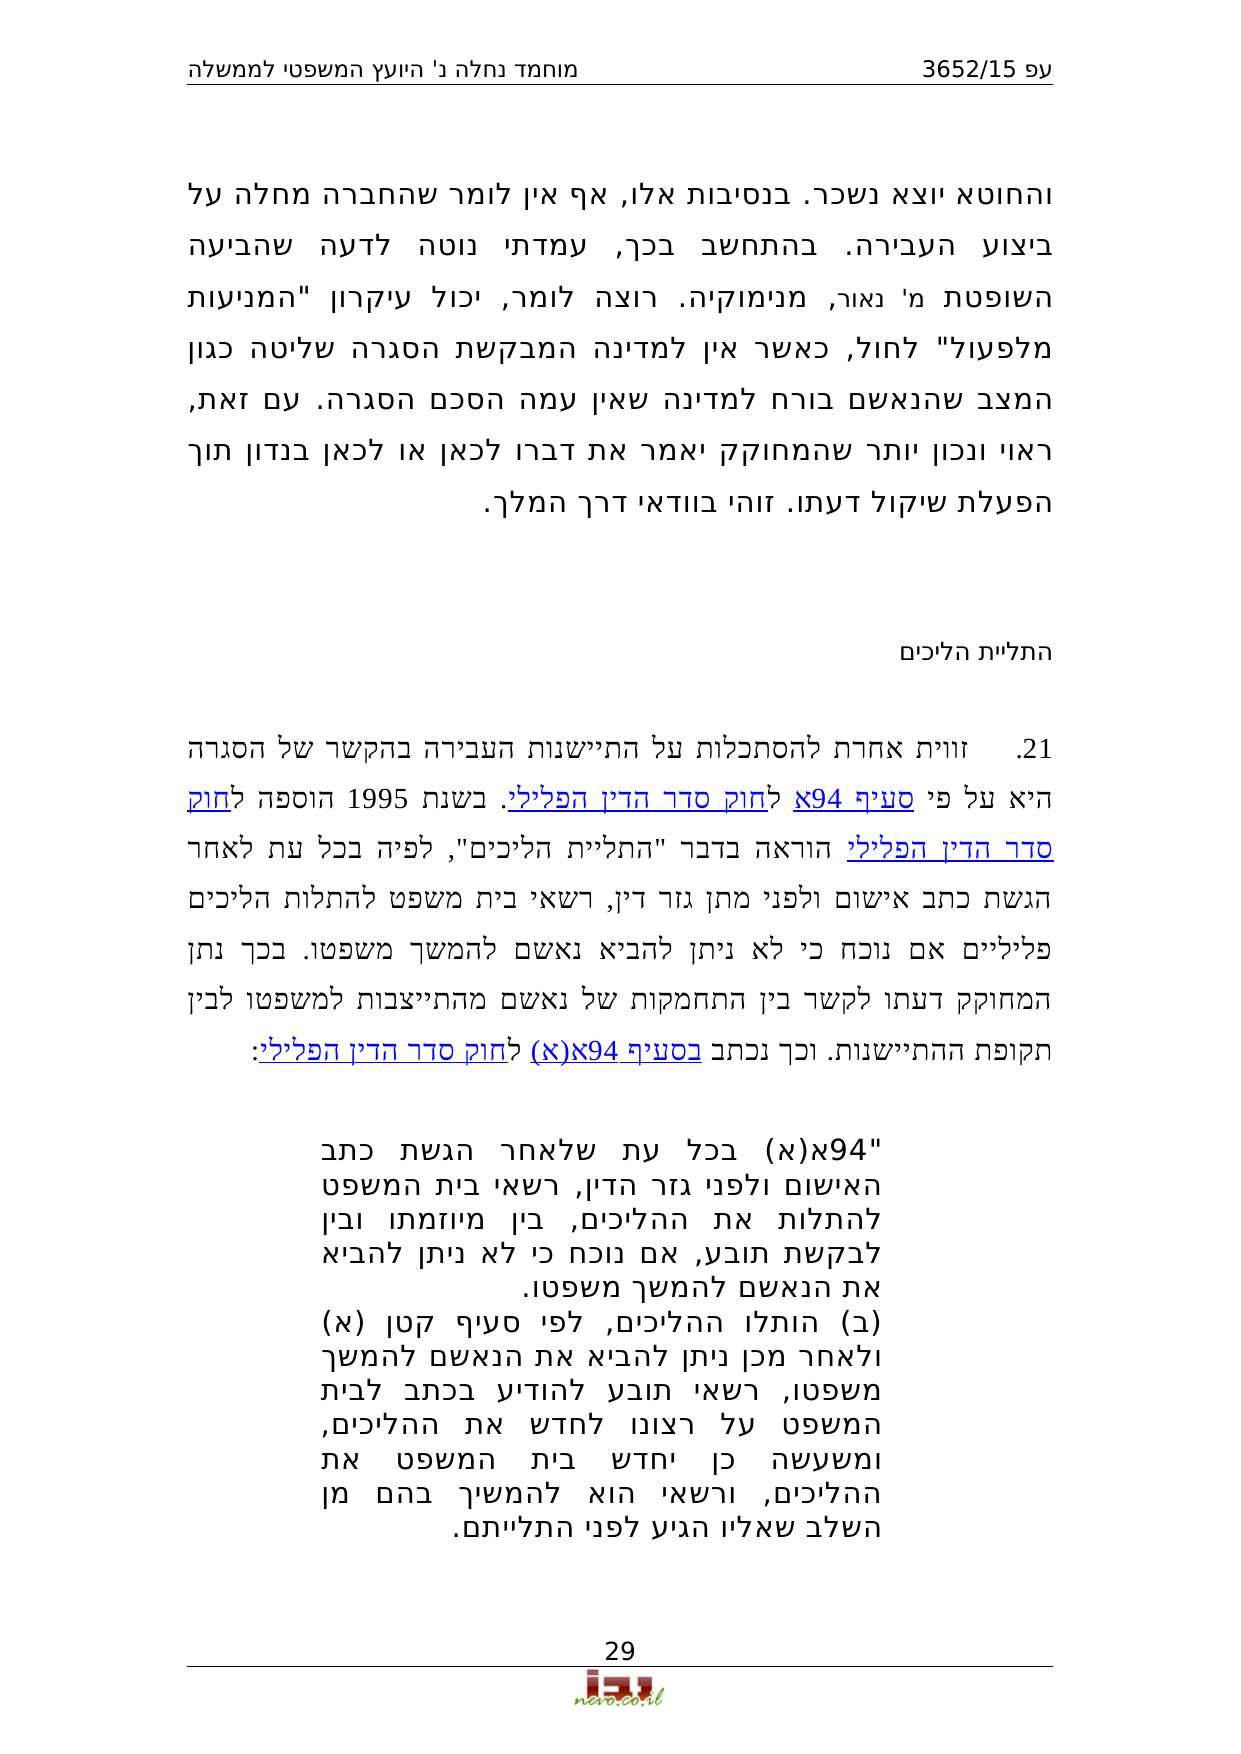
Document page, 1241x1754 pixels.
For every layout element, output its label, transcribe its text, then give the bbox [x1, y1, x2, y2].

picture [574, 1669, 666, 1707]
text התליית הליכים [187, 637, 1053, 666]
text "94א(א) בכל עת שלאחר הגשת כתב האישום ולפני גזר הדין, רשאי בית המשפט להתלות את ההליכים, בין מיוזמתו ובין לבקשת תובע, אם נוכח כי לא ניתן להביא את הנאשם להמשך משפטו. [321, 1133, 882, 1304]
text (ב) הותלו ההליכים, לפי סעיף קטן (א) ולאחר מכן ניתן להביא את הנאשם להמשך משפטו, רשאי תובע להודיע בכתב לבית המשפט על רצונו לחדש את ההליכים, ומשעשה כן יחדש בית המשפט את ההליכים, ורשאי הוא להמשיך בהם מן השלב שאליו הגיע לפני התלייתם. [321, 1304, 882, 1544]
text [187, 177, 1053, 519]
text 21. זווית אחרת להסתכלות על התיישנות העבירה בהקשר של הסגרה היא על פי סעיף 94א לחוק סדר הדין הפלילי. בשנת 1995 הוספה לחוק סדר הדין הפלילי הוראה בדבר "התליית הליכים", לפיה בכל עת לאחר הגשת כתב אישום ולפני מתן גזר דין, רשאי בית משפט להתלות הליכים פליליים אם נוכח כי לא ניתן להביא נאשם להמשך משפטו. בכך נתן המחוקק דעתו לקשר בין התחמקות של נאשם מהתייצבות למשפטו לבין תקופת ההתיישנות. וכך נכתב בסעיף 94א(א) לחוק סדר הדין הפלילי: [187, 731, 1053, 1066]
